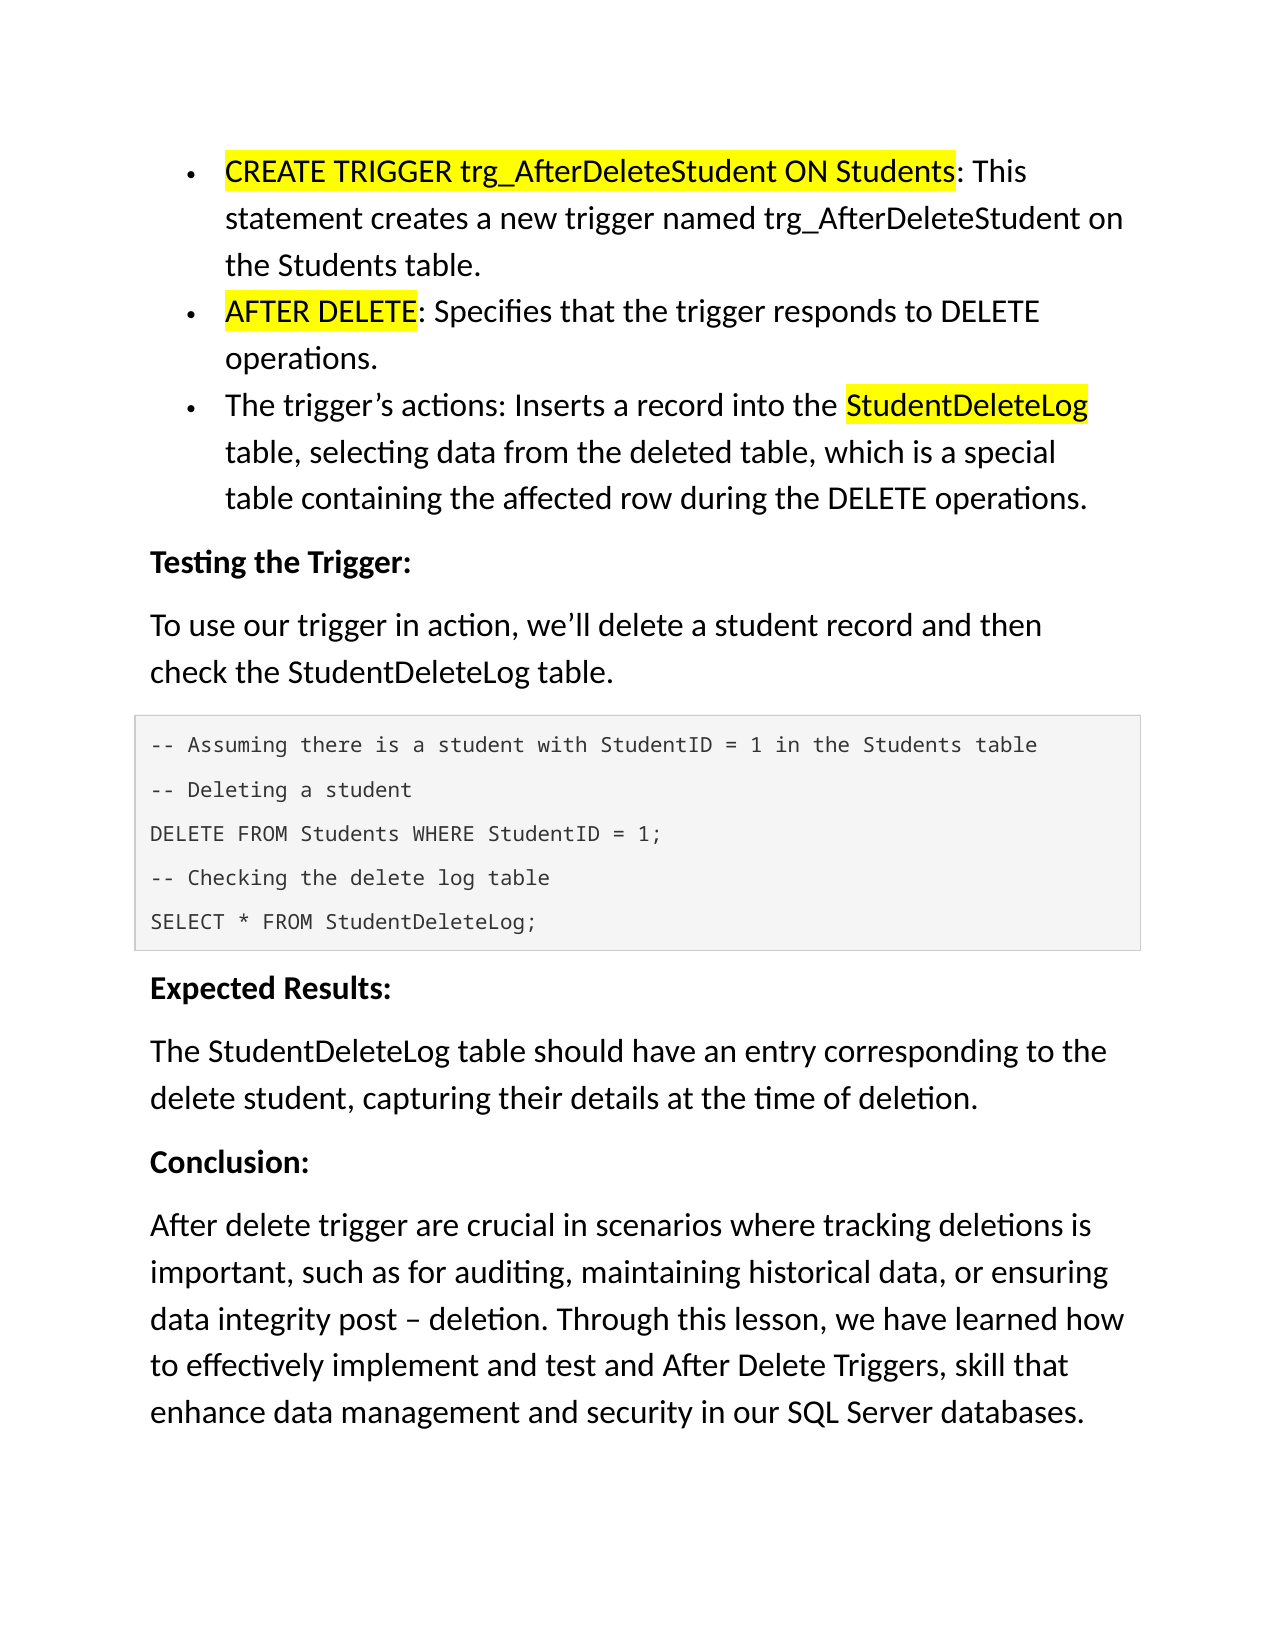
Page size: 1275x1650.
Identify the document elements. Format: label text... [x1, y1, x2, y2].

text Expected Results: [150, 967, 1125, 1008]
text After delete trigger are crucial in scenarios where tracking deletions is important, such as for auditing, maintaining historical data, or ensuring data integrity post – deletion. Through this lesson, we have learned how to effectively implement and test and After Delete Triggers, skill that enhance data management and security in our SQL Server databases. [150, 1204, 1125, 1432]
text -- Checking the delete log table [136, 847, 1140, 891]
text DELETE FROM Students WHERE StudentID = 1; [136, 803, 1140, 847]
text -- Assuming there is a student with StudentID = 1 in the Students table [136, 716, 1140, 758]
list The trigger’s actions: Inserts a record into the StudentDeleteLog table, selecting data from the deleted table, which is a special table containing the affected row during the DELETE operations. [187, 384, 1125, 518]
list CREATE TRIGGER trg_AfterDeleteStudent ON Students: This statement creates a new trigger named trg_AfterDeleteStudent on the Students table. [187, 150, 1125, 284]
text SELECT * FROM StudentDeleteLog; [136, 891, 1140, 950]
text To use our trigger in action, we’ll delete a student record and then check the StudentDeleteLog table. [150, 604, 1125, 692]
text -- Deleting a student [136, 758, 1140, 803]
text Testing the Trigger: [150, 541, 1125, 582]
text Conclusion: [150, 1141, 1125, 1181]
text The StudentDeleteLog table should have an entry corresponding to the delete student, capturing their details at the time of deletion. [150, 1031, 1125, 1118]
list AFTER DELETE: Specifies that the trigger responds to DELETE operations. [187, 290, 1125, 378]
